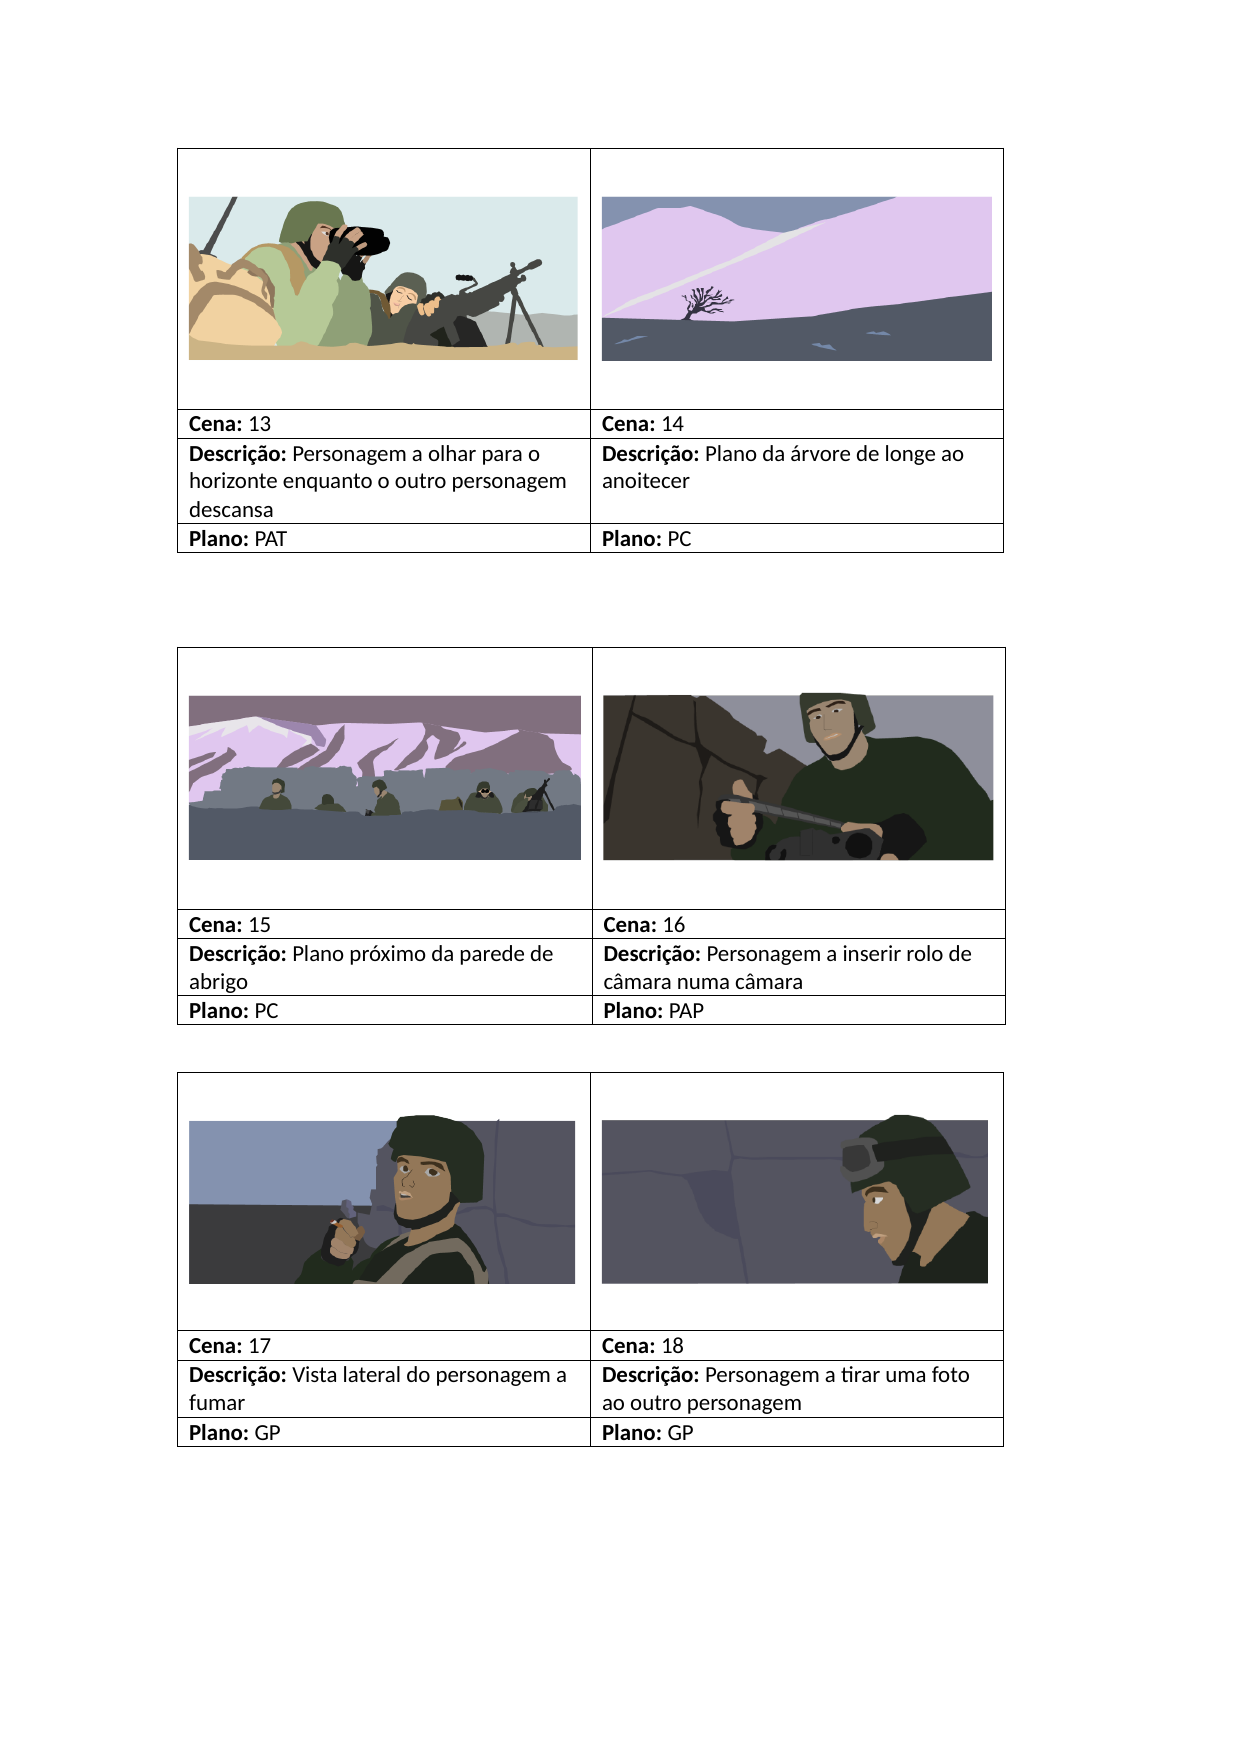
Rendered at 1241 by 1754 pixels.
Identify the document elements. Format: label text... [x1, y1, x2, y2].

table_cell Descrição: Personagem a inserir rolo de câmara numa câmara [593, 939, 1005, 995]
picture [601, 1073, 988, 1331]
picture [188, 1073, 576, 1331]
table_header [992, 149, 1003, 408]
table_cell Cena: 14 [591, 410, 1003, 438]
table_cell Cena: 16 [593, 910, 1005, 938]
table_cell Plano: GP [178, 1418, 590, 1446]
table_cell Cena: 17 [178, 1331, 590, 1359]
table_header [576, 1073, 590, 1330]
table_cell Descrição: Personagem a olhar para o horizonte enquanto o outro personagem descansa [178, 439, 590, 523]
table_header [178, 149, 188, 408]
table_cell Descrição: Personagem a tirar uma foto ao outro personagem [591, 1361, 1003, 1417]
table_header [178, 1073, 188, 1330]
table_header [593, 648, 1005, 909]
table_header [988, 1073, 1003, 1330]
picture [601, 148, 992, 409]
table_header [591, 149, 601, 408]
table_cell Cena: 18 [591, 1331, 1003, 1359]
table_cell Plano: PAP [593, 996, 1005, 1024]
table_header [581, 648, 592, 909]
picture [188, 647, 581, 909]
table_cell Descrição: Vista lateral do personagem a fumar [178, 1361, 590, 1417]
table_header [578, 149, 590, 408]
table_header [591, 1073, 601, 1330]
picture [603, 647, 994, 908]
table_header [178, 648, 188, 909]
table_cell Plano: GP [591, 1418, 1003, 1446]
picture [188, 148, 578, 408]
table_cell Descrição: Plano próximo da parede de abrigo [178, 939, 592, 995]
table_cell Plano: PC [591, 524, 1003, 552]
table_cell Plano: PAT [178, 524, 590, 552]
table_cell Cena: 13 [178, 410, 590, 438]
table_cell Plano: PC [178, 996, 592, 1024]
table_cell Cena: 15 [178, 910, 592, 938]
table_cell Descrição: Plano da árvore de longe ao anoitecer [591, 439, 1003, 523]
